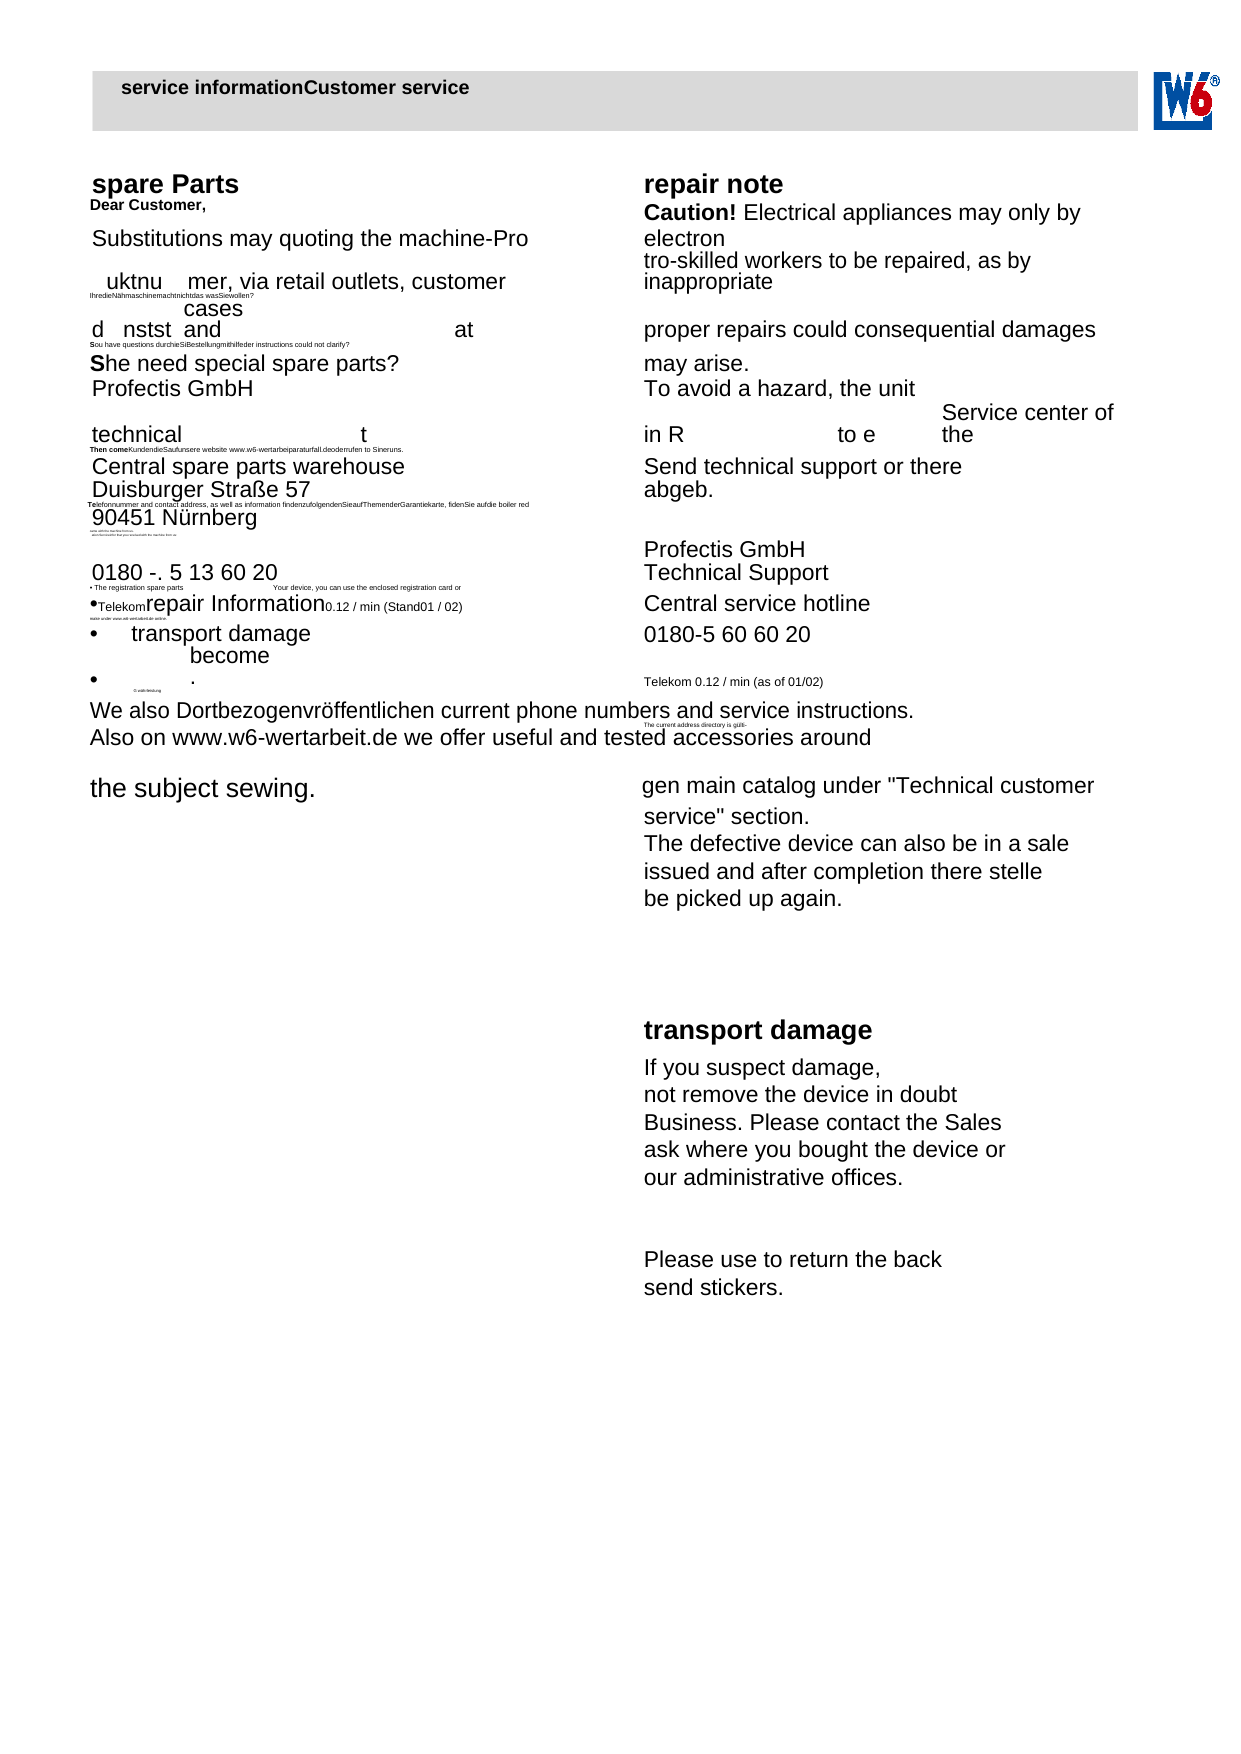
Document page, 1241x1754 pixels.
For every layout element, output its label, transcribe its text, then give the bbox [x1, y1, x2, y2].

picture [4, 61, 1222, 1359]
text be picked up again. [644, 885, 1160, 912]
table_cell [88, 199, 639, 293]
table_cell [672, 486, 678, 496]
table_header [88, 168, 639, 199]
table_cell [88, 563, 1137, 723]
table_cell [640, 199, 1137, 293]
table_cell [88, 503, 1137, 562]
text service informationCustomer service [121, 76, 1160, 98]
text the subject sewing. gen main catalog under "Technical customer service" section. [90, 750, 1137, 829]
text send stickers. [644, 1273, 1160, 1300]
text ask where you bought the device or [644, 1136, 1160, 1162]
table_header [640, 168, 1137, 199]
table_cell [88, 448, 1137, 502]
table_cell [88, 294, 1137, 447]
text Also on www.w6-wertarbeit.de we offer useful and tested accessories around [89, 729, 1160, 750]
text not remove the device in doubt [644, 1081, 1160, 1107]
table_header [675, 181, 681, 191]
text transport damage [644, 1014, 1160, 1045]
text Business. Please contact the Sales [644, 1108, 1160, 1135]
text Please use to return the back [644, 1246, 1160, 1272]
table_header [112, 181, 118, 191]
text our administrative offices. [644, 1163, 1160, 1190]
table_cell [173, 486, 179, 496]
text issued and after completion there stelle [644, 858, 1160, 884]
text If you suspect damage, [644, 1053, 1160, 1080]
text The defective device can also be in a sale [644, 830, 1160, 857]
